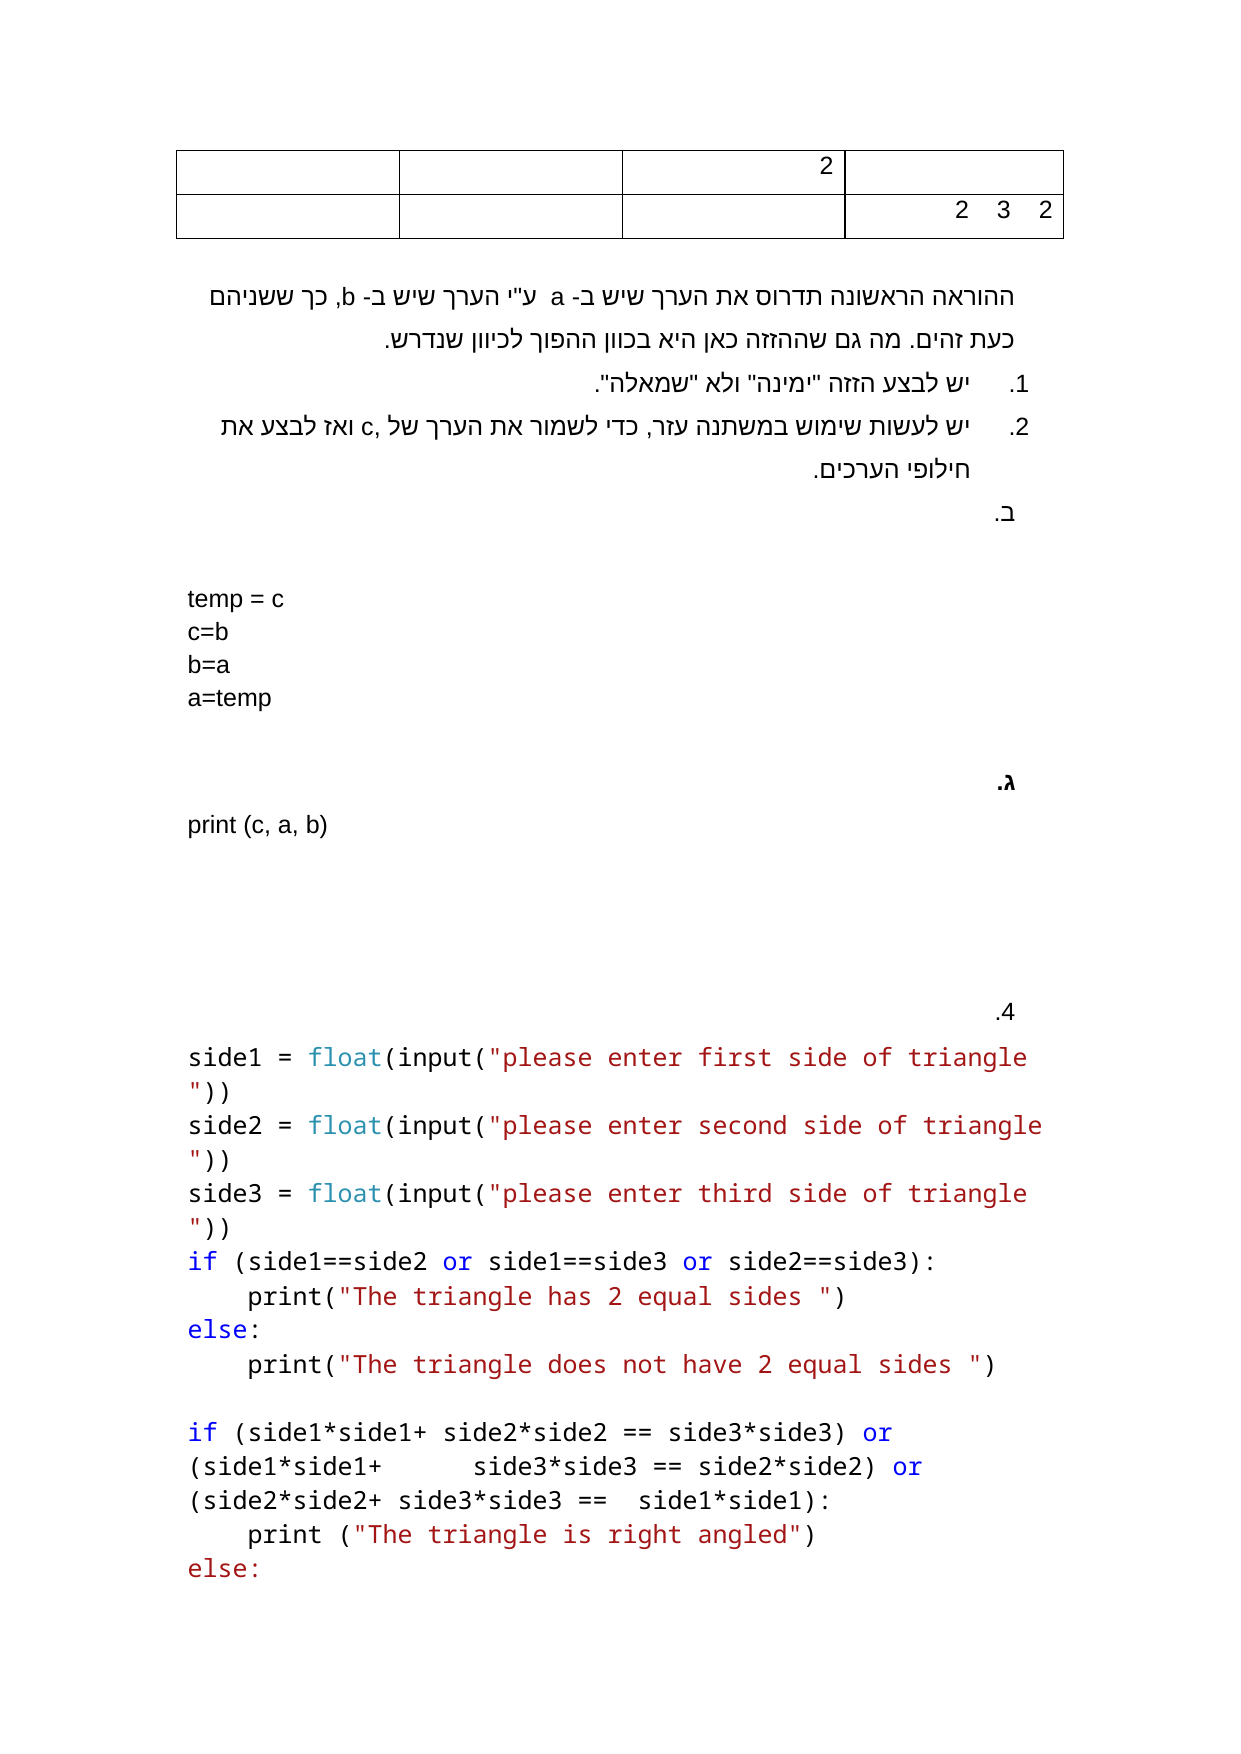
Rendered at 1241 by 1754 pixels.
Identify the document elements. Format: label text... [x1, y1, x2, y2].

table_cell 2 [623, 151, 844, 194]
table_cell 2 3 2 [846, 195, 1063, 238]
text side2 = float(input("please enter second side of triangle ")) [187, 1108, 1053, 1176]
text b=a [187, 650, 1053, 679]
list יש לעשות שימוש במשתנה עזר, כדי לשמור את הערך של ,c ואז לבצע את חילופי הערכים. [187, 412, 1008, 483]
text if (side1==side2 or side1==side3 or side2==side3): [187, 1244, 1053, 1278]
table_cell [400, 195, 622, 238]
text if (side1*side1+ side2*side2 == side3*side3) or (side1*side1+ side3*side3 == side2*side2) or (side2*side2+ side3*side3 == side1*side1): [187, 1414, 1053, 1517]
table_cell [400, 151, 622, 194]
table_cell [177, 151, 399, 194]
list יש לבצע הזזה "ימינה" ולא "שמאלה". [187, 368, 1008, 397]
text print (c, a, b) [187, 810, 1053, 839]
text print("The triangle does not have 2 equal sides ") [187, 1346, 1053, 1380]
list 4. [187, 997, 1015, 1025]
text else: [187, 1312, 1053, 1346]
list ב. [187, 498, 1015, 527]
text a=temp [187, 683, 1053, 712]
text print ("The triangle is right angled") [187, 1517, 1053, 1551]
table_cell [177, 195, 399, 238]
text print("The triangle has 2 equal sides ") [187, 1278, 1053, 1312]
text temp = c [187, 584, 1053, 613]
text side3 = float(input("please enter third side of triangle ")) [187, 1176, 1053, 1244]
list ג. [187, 767, 1015, 796]
table_cell [623, 195, 844, 238]
text else: [187, 1551, 1053, 1585]
text side1 = float(input("please enter first side of triangle ")) [187, 1040, 1053, 1108]
list ההוראה הראשונה תדרוס את הערך שיש ב- a ע"י הערך שיש ב- b, כך ששניהם כעת זהים. מה גם שההזזה כאן היא בכוון ההפוך לכיוון שנדרש. [187, 282, 1015, 354]
table_cell [846, 151, 1063, 194]
text c=b [187, 617, 1053, 646]
